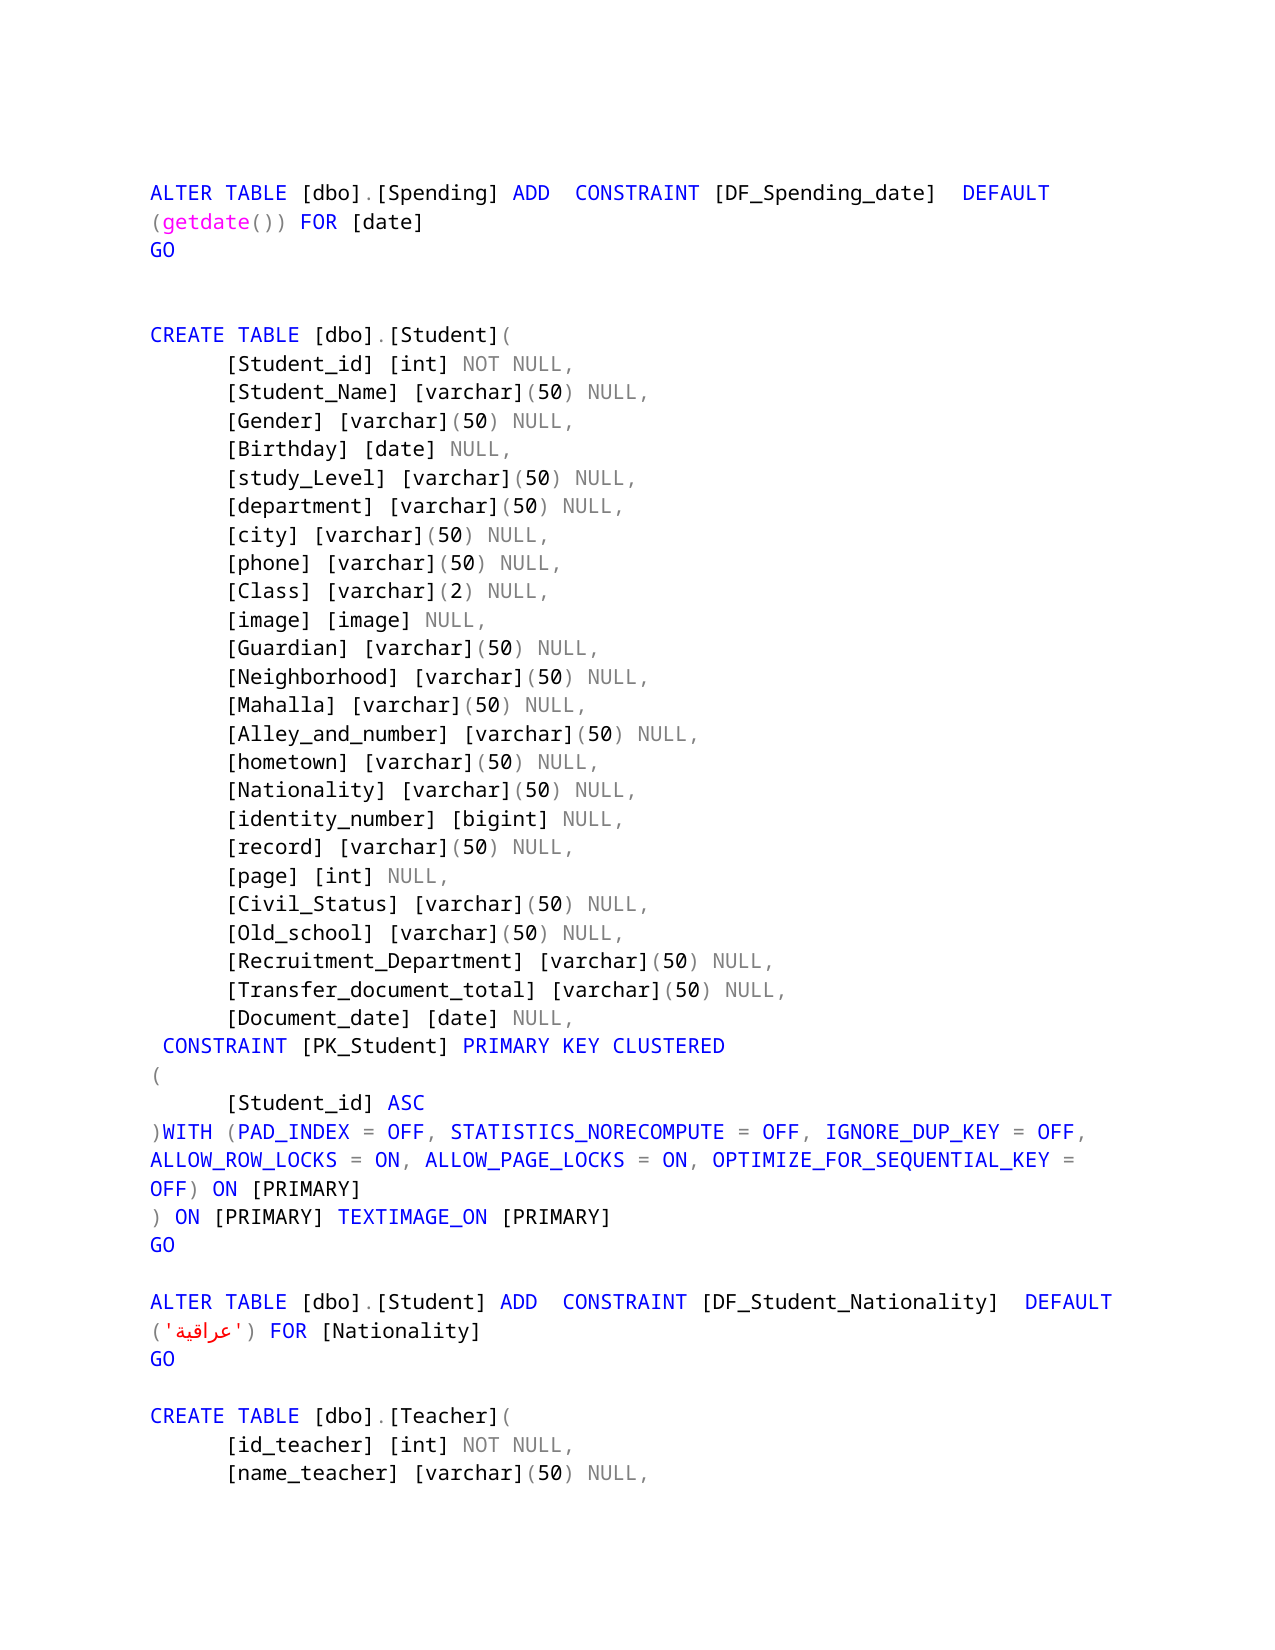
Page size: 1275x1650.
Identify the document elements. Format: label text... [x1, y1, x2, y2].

text [record] [varchar](50) NULL, [150, 832, 1125, 861]
text [study_Level] [varchar](50) NULL, [150, 463, 1125, 491]
text [Recruitment_Department] [varchar](50) NULL, [150, 946, 1125, 975]
text GO [150, 1231, 1125, 1259]
text [identity_number] [bigint] NULL, [150, 804, 1125, 832]
text CREATE TABLE [dbo].[Student]( [150, 321, 1125, 349]
text [Guardian] [varchar](50) NULL, [150, 633, 1125, 662]
text [Alley_and_number] [varchar](50) NULL, [150, 719, 1125, 747]
text [city] [varchar](50) NULL, [150, 520, 1125, 548]
text [page] [int] NULL, [150, 861, 1125, 889]
text [Nationality] [varchar](50) NULL, [150, 776, 1125, 804]
text [Mahalla] [varchar](50) NULL, [150, 690, 1125, 719]
text [Old_school] [varchar](50) NULL, [150, 918, 1125, 946]
text [Class] [varchar](2) NULL, [150, 577, 1125, 605]
text [Birthday] [date] NULL, [150, 434, 1125, 463]
text CONSTRAINT [PK_Student] PRIMARY KEY CLUSTERED [150, 1032, 1125, 1060]
text [Neighborhood] [varchar](50) NULL, [150, 662, 1125, 690]
text [Student_Name] [varchar](50) NULL, [150, 377, 1125, 406]
text [image] [image] NULL, [150, 605, 1125, 633]
text [hometown] [varchar](50) NULL, [150, 747, 1125, 776]
text [Student_id] [int] NOT NULL, [150, 349, 1125, 377]
text [Document_date] [date] NULL, [150, 1003, 1125, 1032]
text ALTER TABLE [dbo].[Student] ADD CONSTRAINT [DF_Student_Nationality] DEFAULT ('عراقية') FOR [Nationality] [150, 1287, 1125, 1344]
text ( [150, 1060, 1125, 1088]
text CREATE TABLE [dbo].[Teacher]( [150, 1401, 1125, 1430]
text GO [150, 235, 1125, 264]
text [phone] [varchar](50) NULL, [150, 548, 1125, 577]
text [id_teacher] [int] NOT NULL, [150, 1430, 1125, 1458]
text )WITH (PAD_INDEX = OFF, STATISTICS_NORECOMPUTE = OFF, IGNORE_DUP_KEY = OFF, ALLOW_ROW_LOCKS = ON, ALLOW_PAGE_LOCKS = ON, OPTIMIZE_FOR_SEQUENTIAL_KEY = OFF) ON [PRIMARY] [150, 1117, 1125, 1202]
text GO [150, 1344, 1125, 1373]
text [Student_id] ASC [150, 1088, 1125, 1117]
text ) ON [PRIMARY] TEXTIMAGE_ON [PRIMARY] [150, 1202, 1125, 1231]
text ALTER TABLE [dbo].[Spending] ADD CONSTRAINT [DF_Spending_date] DEFAULT (getdate()) FOR [date] [150, 178, 1125, 235]
text [name_teacher] [varchar](50) NULL, [150, 1458, 1125, 1487]
text [Civil_Status] [varchar](50) NULL, [150, 889, 1125, 918]
text [Transfer_document_total] [varchar](50) NULL, [150, 975, 1125, 1003]
text [department] [varchar](50) NULL, [150, 491, 1125, 520]
text [Gender] [varchar](50) NULL, [150, 406, 1125, 434]
